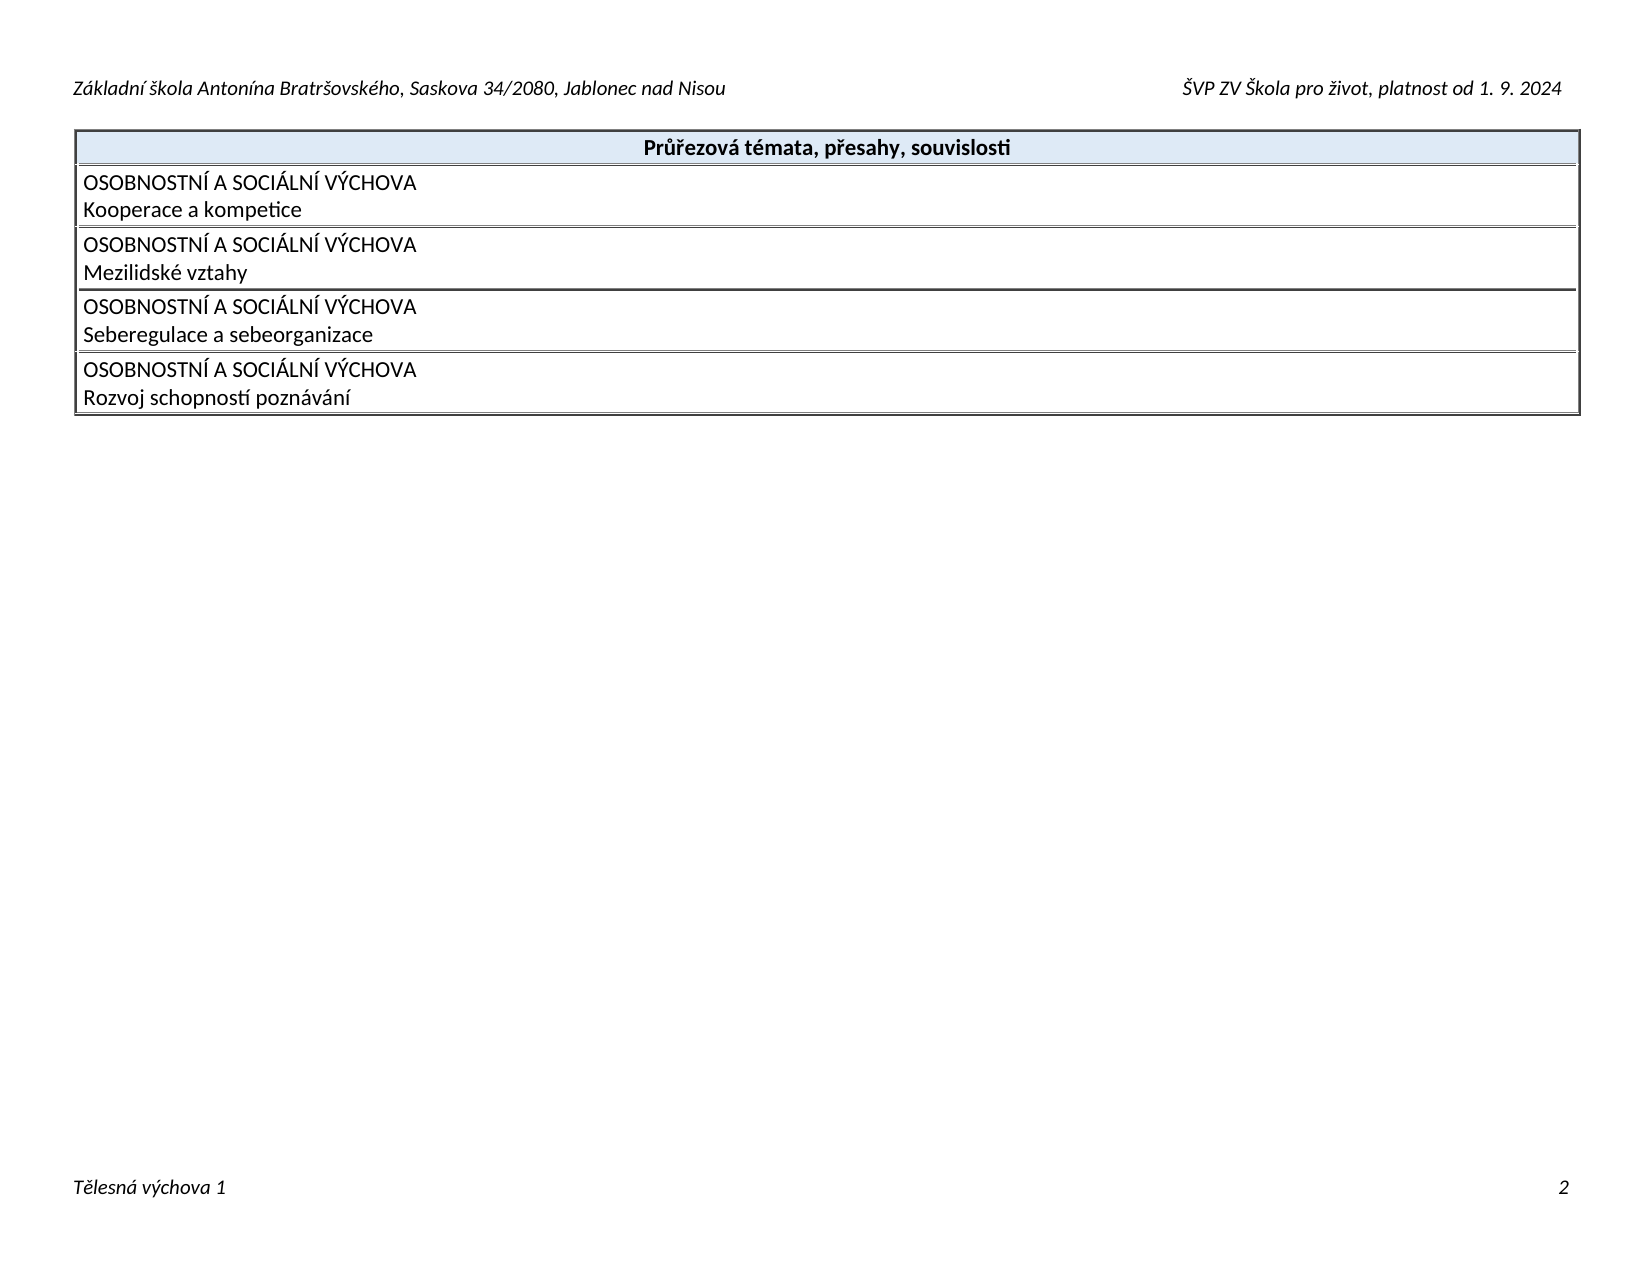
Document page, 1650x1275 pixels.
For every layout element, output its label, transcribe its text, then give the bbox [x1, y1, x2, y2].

table_cell OSOBNOSTNÍ A SOCIÁLNÍ VÝCHOVA Seberegulace a sebeorganizace [77, 288, 1578, 350]
table_cell OSOBNOSTNÍ A SOCIÁLNÍ VÝCHOVA Mezilidské vztahy [77, 225, 1578, 288]
table_cell OSOBNOSTNÍ A SOCIÁLNÍ VÝCHOVA Kooperace a kompetice [77, 163, 1578, 225]
table_cell OSOBNOSTNÍ A SOCIÁLNÍ VÝCHOVA Rozvoj schopností poznávání [77, 350, 1578, 412]
